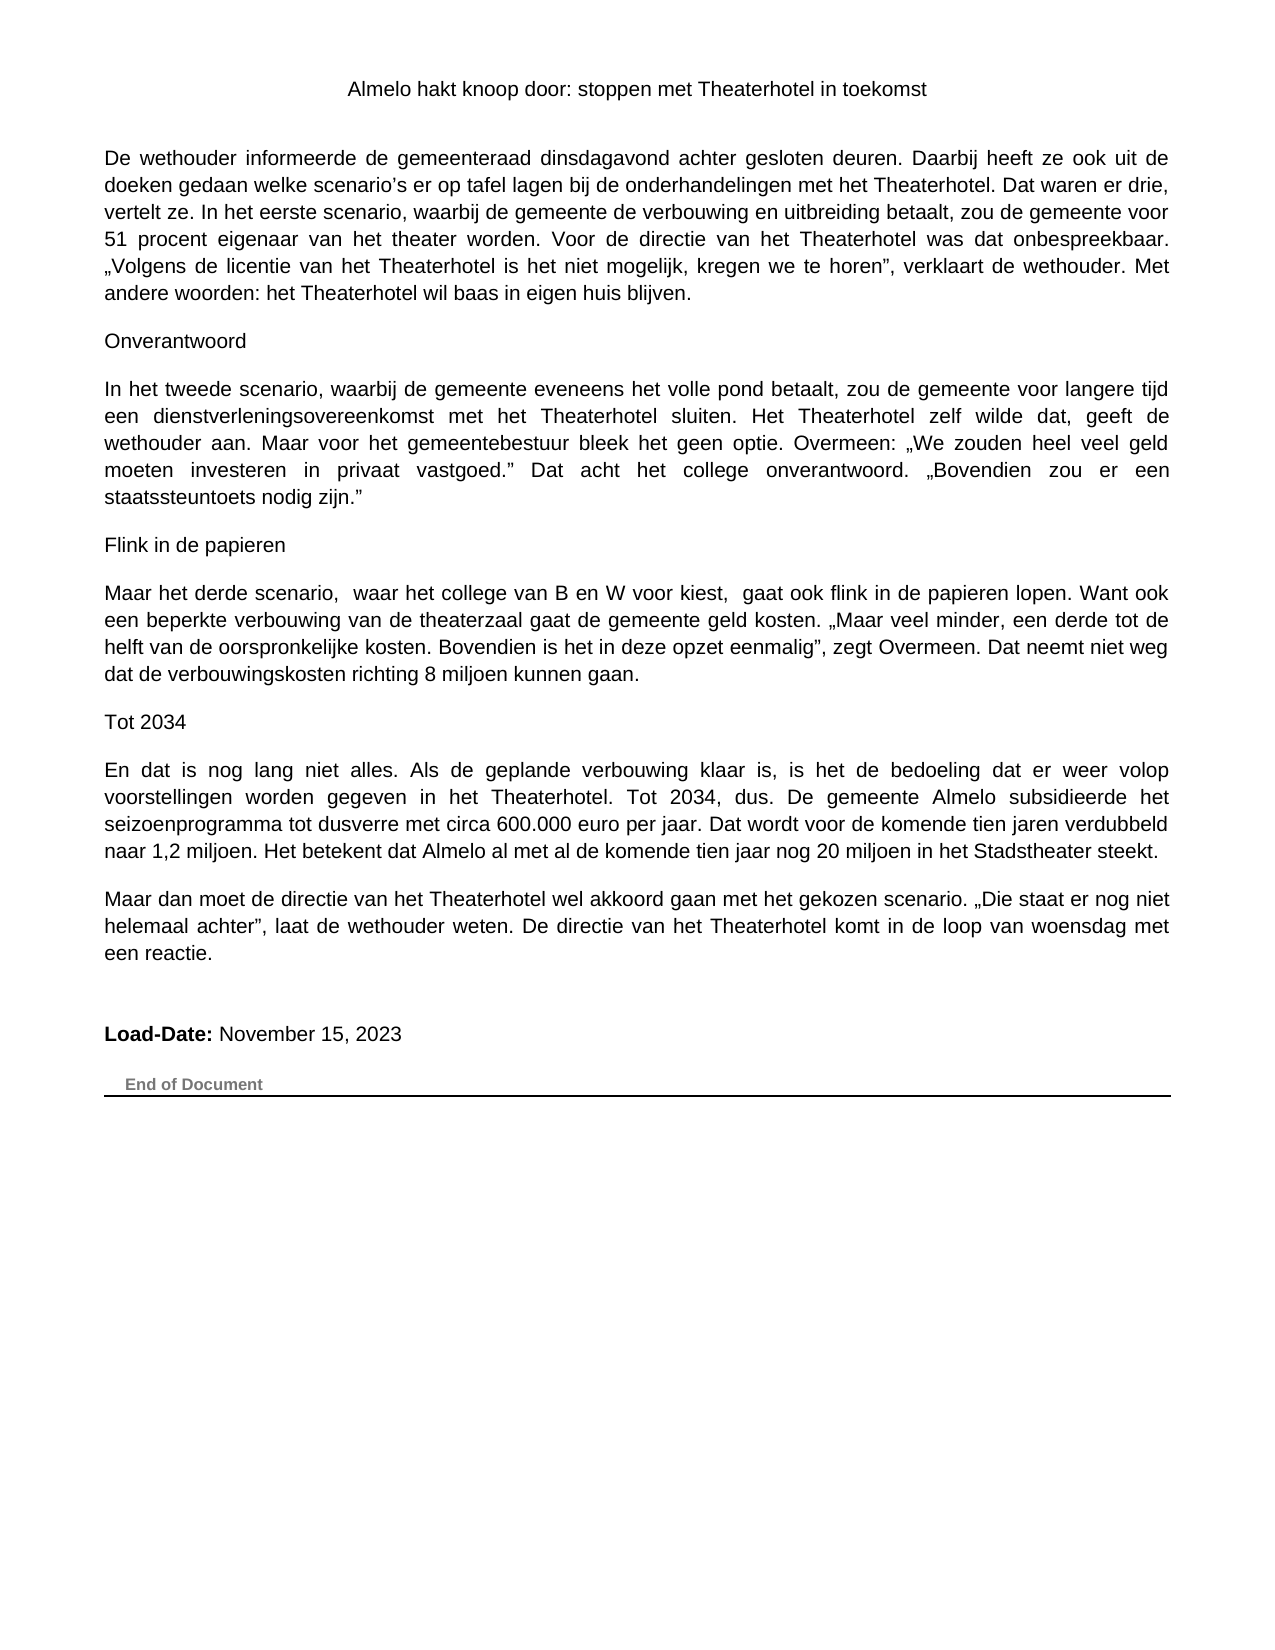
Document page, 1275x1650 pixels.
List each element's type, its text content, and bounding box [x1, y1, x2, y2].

text Tot 2034 [104, 707, 1171, 734]
text In het tweede scenario, waarbij de gemeente eveneens het volle pond betaalt, zou de gemeente voor langere tijd een dienstverleningsovereenkomst met het Theaterhotel sluiten. Het Theaterhotel zelf wilde dat, geeft de wethouder aan. Maar voor het gemeentebestuur bleek het geen optie. Overmeen: „We zouden heel veel geld moeten investeren in privaat vastgoed.” Dat acht het college onverantwoord. „Bovendien zou er een staatssteuntoets nodig zijn.” [104, 373, 1171, 509]
text De wethouder informeerde de gemeenteraad dinsdagavond achter gesloten deuren. Daarbij heeft ze ook uit de doeken gedaan welke scenario’s er op tafel lagen bij de onderhandelingen met het Theaterhotel. Dat waren er drie, vertelt ze. In het eerste scenario, waarbij de gemeente de verbouwing en uitbreiding betaalt, zou de gemeente voor 51 procent eigenaar van het theater worden. Voor de directie van het Theaterhotel was dat onbespreekbaar. „Volgens de licentie van het Theaterhotel is het niet mogelijk, kregen we te horen”, verklaart de wethouder. Met andere woorden: het Theaterhotel wil baas in eigen huis blijven. [104, 142, 1171, 305]
text Flink in de papieren [104, 530, 1171, 557]
text Onverantwoord [104, 326, 1171, 353]
text End of Document [125, 1075, 1171, 1094]
text En dat is nog lang niet alles. Als de geplande verbouwing klaar is, is het de bedoeling dat er weer volop voorstellingen worden gegeven in het Theaterhotel. Tot 2034, dus. De gemeente Almelo subsidieerde het seizoenprogramma tot dusverre met circa 600.000 euro per jaar. Dat wordt voor de komende tien jaren verdubbeld naar 1,2 miljoen. Het betekent dat Almelo al met al de komende tien jaar nog 20 miljoen in het Stadstheater steekt. [104, 755, 1171, 863]
text Maar dan moet de directie van het Theaterhotel wel akkoord gaan met het gekozen scenario. „Die staat er nog niet helemaal achter”, laat de wethouder weten. De directie van het Theaterhotel komt in de loop van woensdag met een reactie. [104, 884, 1171, 965]
text Load-Date: November 15, 2023 [104, 990, 1171, 1046]
text Maar het derde scenario, waar het college van B en W voor kiest, gaat ook flink in de papieren lopen. Want ook een beperkte verbouwing van de theaterzaal gaat de gemeente geld kosten. „Maar veel minder, een derde tot de helft van de oorspronkelijke kosten. Bovendien is het in deze opzet eenmalig”, zegt Overmeen. Dat neemt niet weg dat de verbouwingskosten richting 8 miljoen kunnen gaan. [104, 578, 1171, 686]
